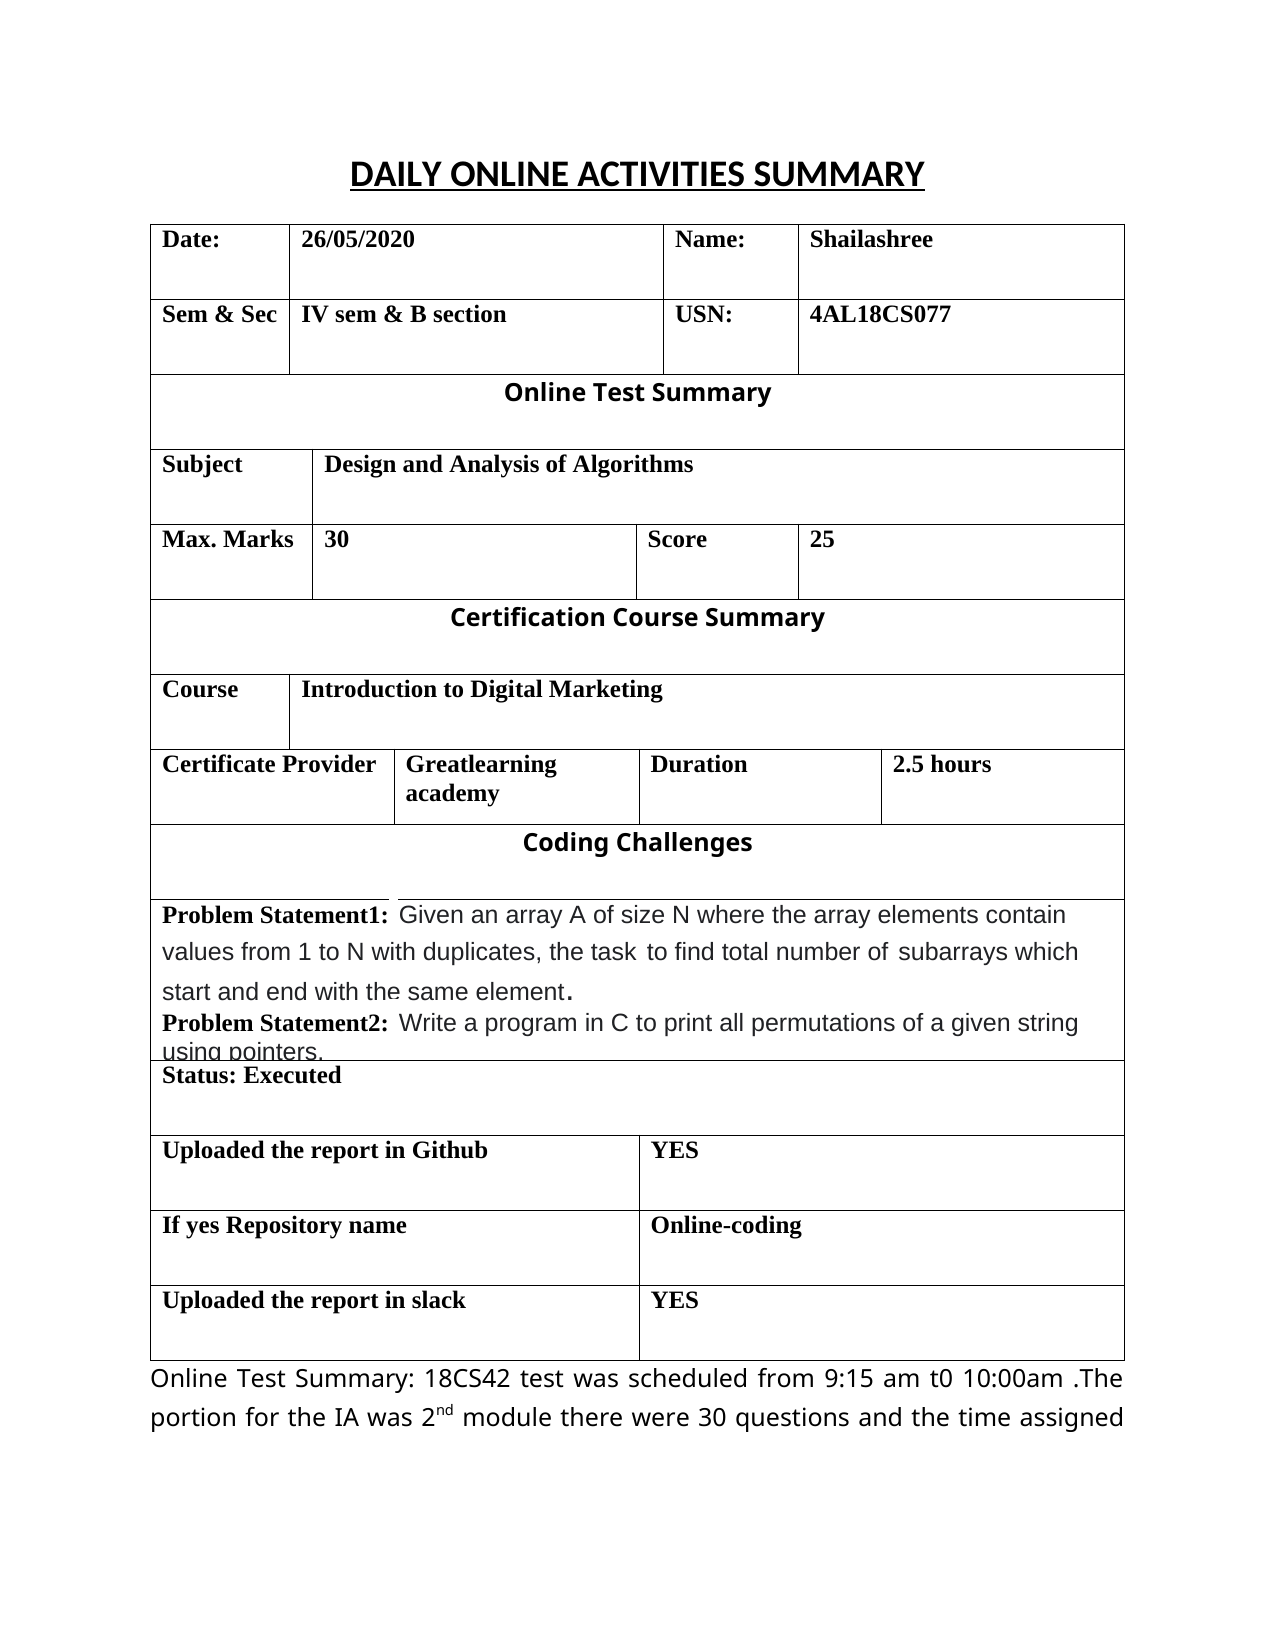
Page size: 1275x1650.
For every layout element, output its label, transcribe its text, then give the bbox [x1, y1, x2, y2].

table_cell Status: Executed [151, 1061, 1124, 1134]
table_cell Design and Analysis of Algorithms [313, 450, 1124, 523]
table_cell Certificate Provider [151, 750, 394, 823]
table_cell Duration [640, 750, 881, 823]
table_cell Score [637, 525, 798, 598]
table_cell 30 [313, 525, 636, 598]
table_cell Sem & Sec [151, 300, 289, 373]
table_cell 25 [799, 525, 1124, 598]
table_cell Subject [151, 450, 312, 523]
text DAILY ONLINE ACTIVITIES SUMMARY [150, 150, 1125, 196]
table_cell USN: [664, 300, 798, 373]
table_cell 2.5 hours [882, 750, 1124, 823]
table_cell Course [151, 675, 289, 748]
table_header Shailashree [799, 225, 1124, 298]
table_cell If yes Repository name [151, 1211, 639, 1284]
table_cell Uploaded the report in slack [151, 1286, 639, 1359]
table_cell YES [640, 1136, 1124, 1209]
table_header Date: [151, 225, 289, 298]
table_cell Uploaded the report in Github [151, 1136, 639, 1209]
table_cell YES [640, 1286, 1124, 1359]
table_cell Introduction to Digital Marketing [290, 675, 1124, 748]
table_cell Online Test Summary [151, 375, 1124, 448]
table_cell Coding Challenges [151, 825, 1124, 898]
table_cell Greatlearning academy [395, 750, 639, 823]
table_cell IV sem & B section [290, 300, 663, 373]
table_cell 4AL18CS077 [799, 300, 1124, 373]
table_cell Online-coding [640, 1211, 1124, 1284]
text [150, 1361, 1125, 1434]
table_header 26/05/2020 [290, 225, 663, 298]
table_header Name: [664, 225, 798, 298]
table_cell Certification Course Summary [151, 600, 1124, 673]
table_cell Max. Marks [151, 525, 312, 598]
table_cell Problem Statement1: Given an array A of size N where the array elements contain values from 1 to N with duplicates, the task to find total number of subarrays which start and end with the same element. Problem Statement2: Write a program in C to print all permutations of a given string using pointers. [151, 900, 1124, 1059]
